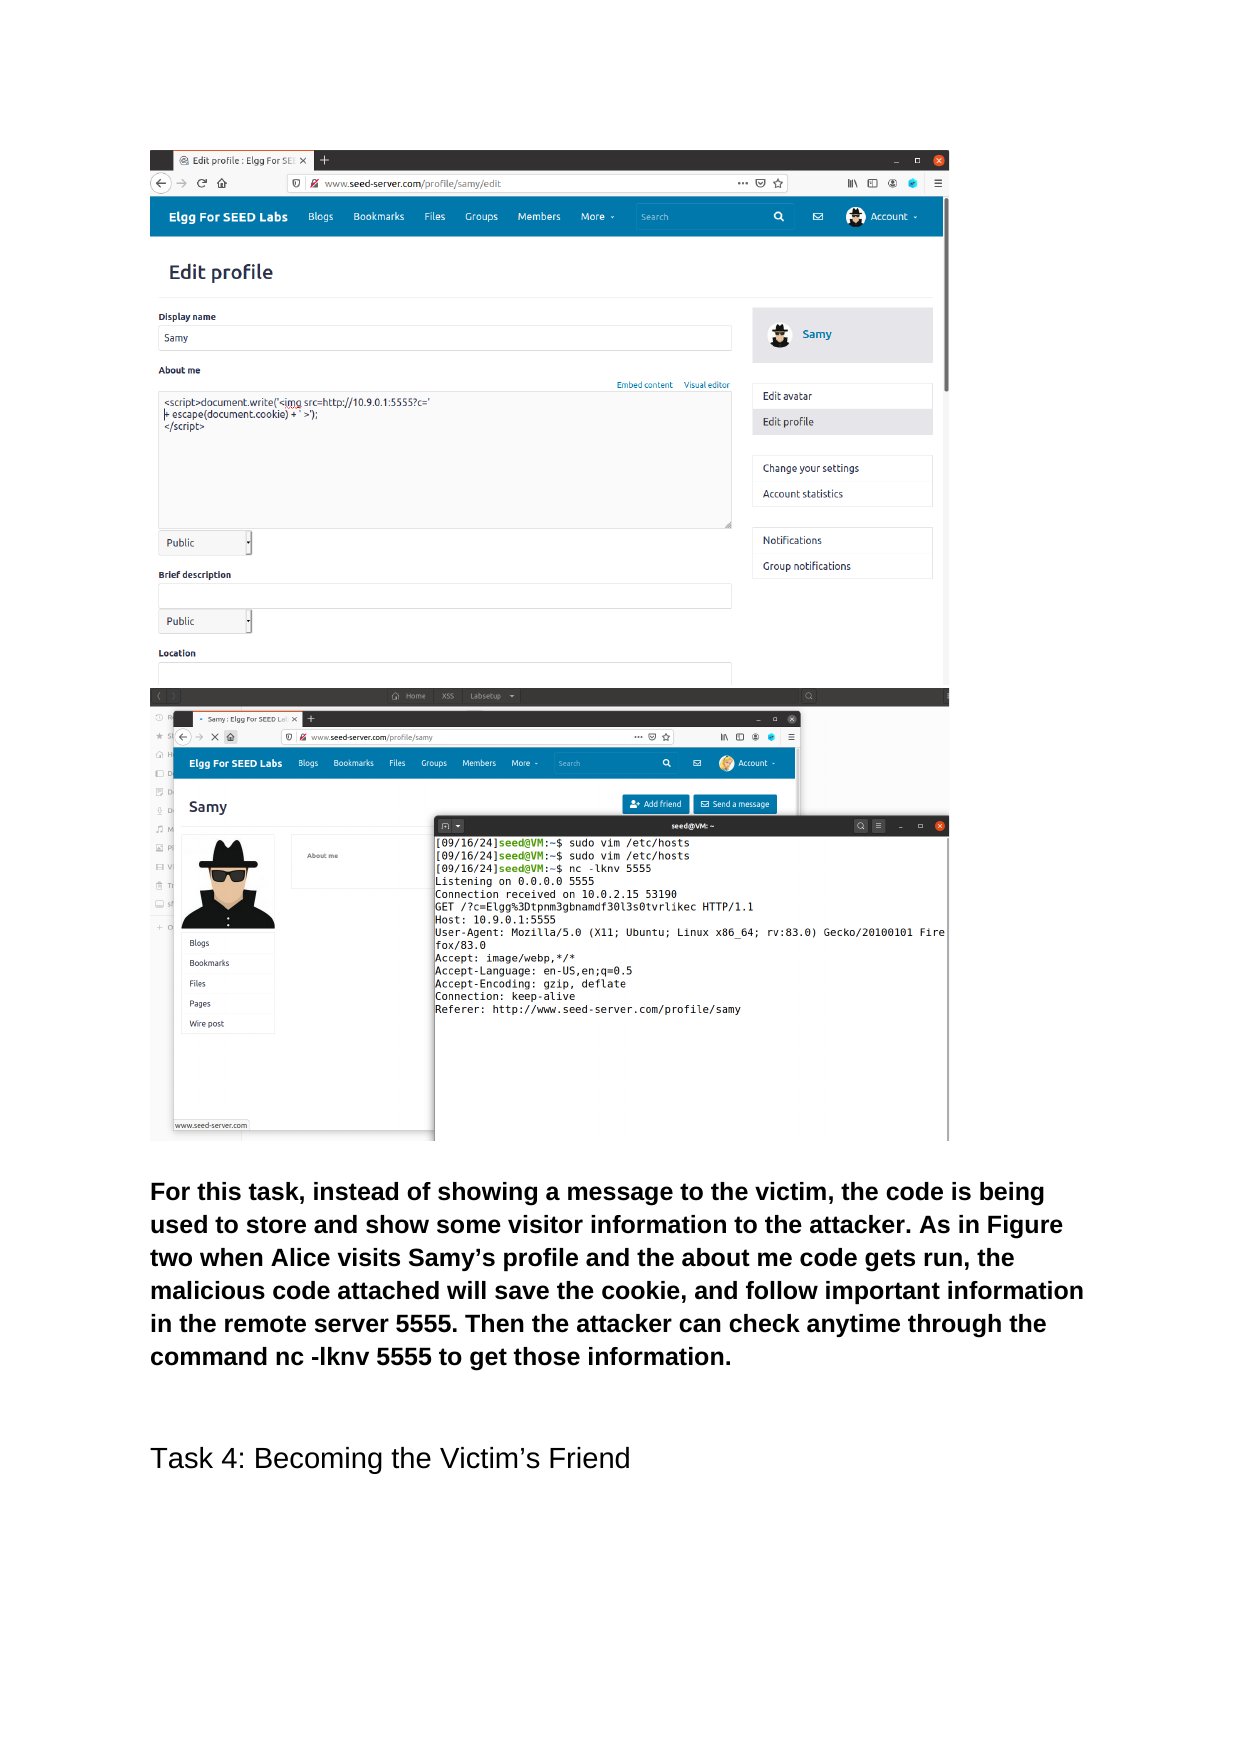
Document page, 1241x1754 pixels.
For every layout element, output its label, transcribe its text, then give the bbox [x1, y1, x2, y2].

text For this task, instead of showing a message to the victim, the code is being used to store and show some visitor information to the attacker. As in Figure two when Alice visits Samy’s profile and the about me code gets run, the malicious code attached will save the cookie, and follow important information in the remote server 5555. Then the attacker can check anytime through the command nc -lknv 5555 to get those information. [150, 1177, 1090, 1371]
picture [150, 688, 950, 1141]
picture [847, 208, 865, 226]
picture [150, 150, 950, 685]
text Task 4: Becoming the Victim’s Friend [150, 1441, 1090, 1475]
